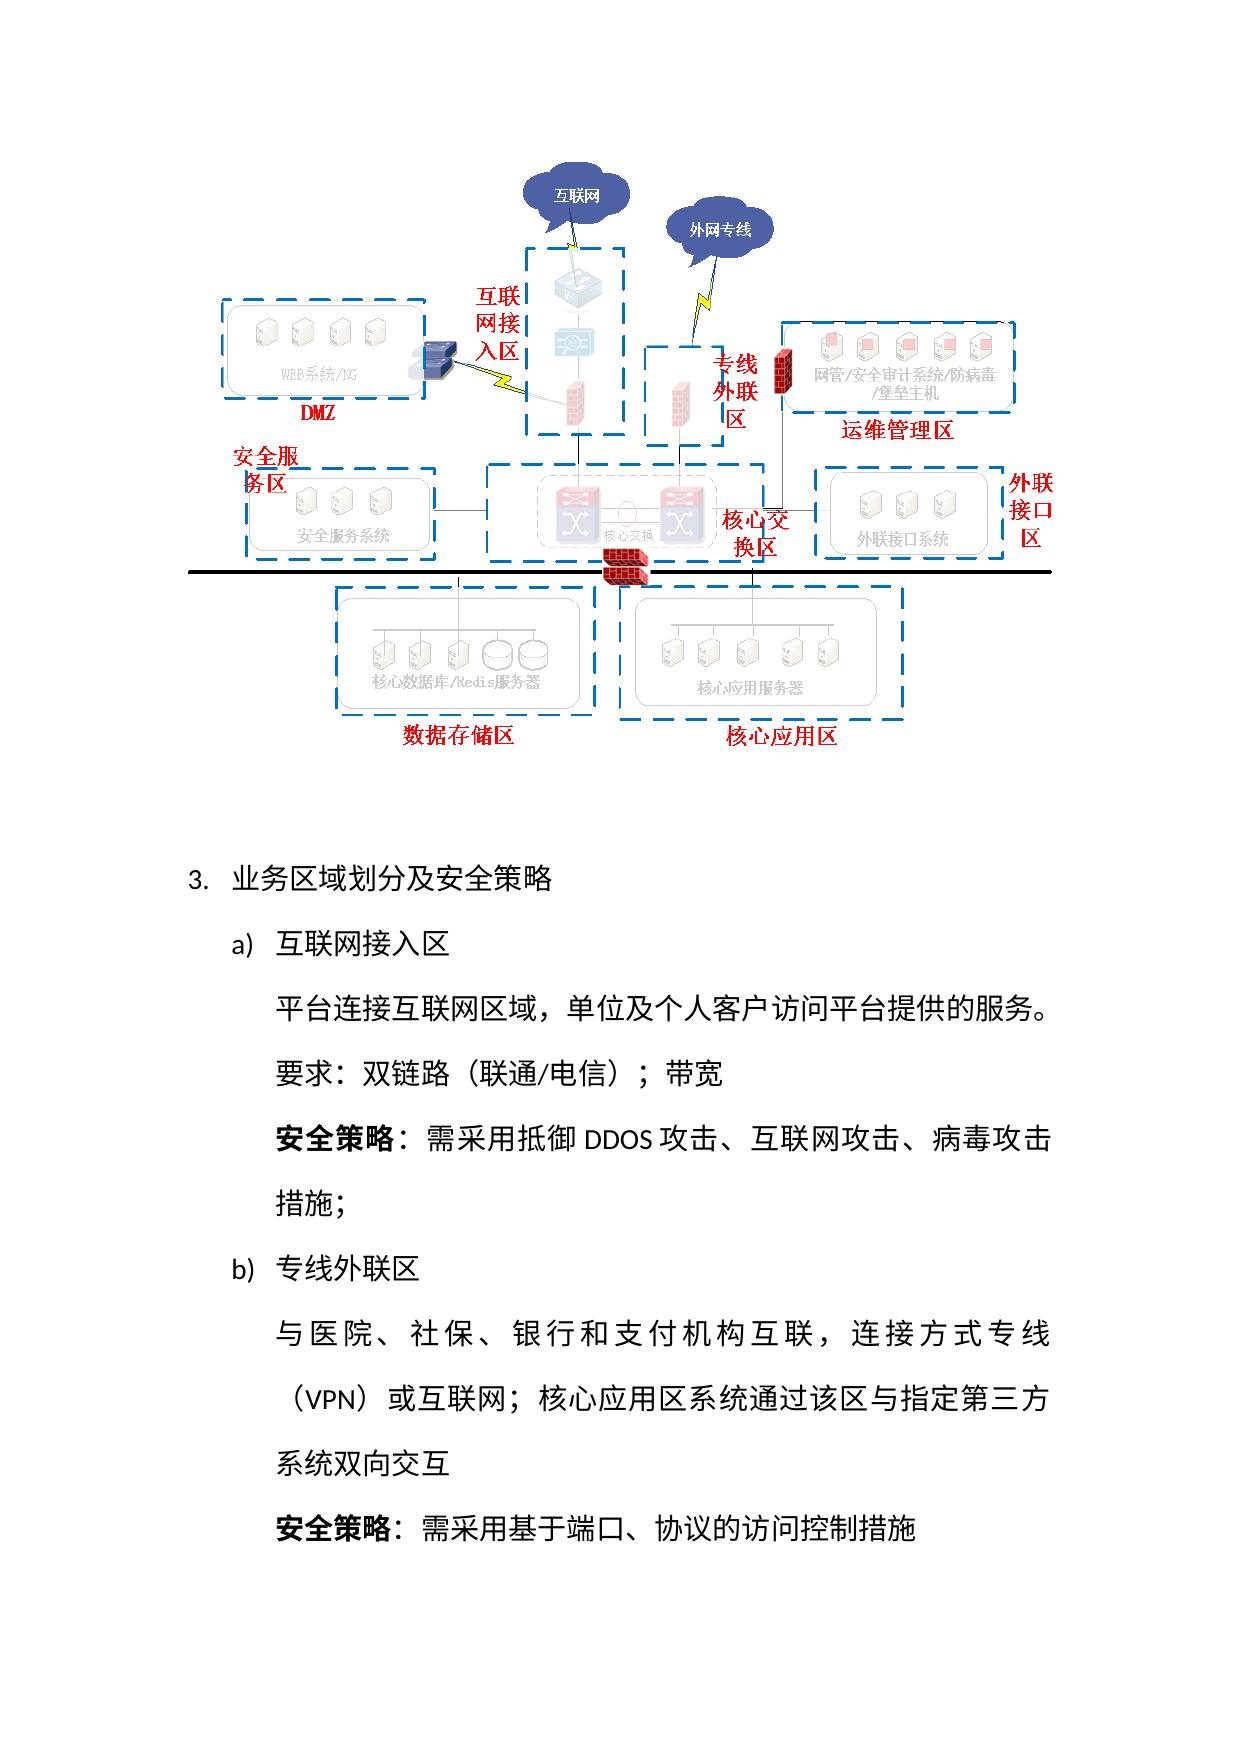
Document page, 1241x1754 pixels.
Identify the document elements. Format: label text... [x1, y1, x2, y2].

list 平台连接互联网区域，单位及个人客户访问平台提供的服务。 [275, 974, 1053, 1039]
list 业务区域划分及安全策略 [187, 844, 1053, 909]
list 要求：双链路（联通/电信）；带宽 [275, 1039, 1053, 1104]
list 专线外联区 [231, 1234, 1053, 1299]
list 互联网接入区 [231, 909, 1053, 974]
picture [187, 162, 1053, 750]
list 安全策略：需采用抵御DDOS攻击、互联网攻击、病毒攻击措施； [275, 1104, 1053, 1234]
list 与医院、社保、银行和支付机构互联，连接方式专线（VPN）或互联网；核心应用区系统通过该区与指定第三方系统双向交互 [275, 1299, 1053, 1494]
list 安全策略：需采用基于端口、协议的访问控制措施 [275, 1494, 1053, 1559]
